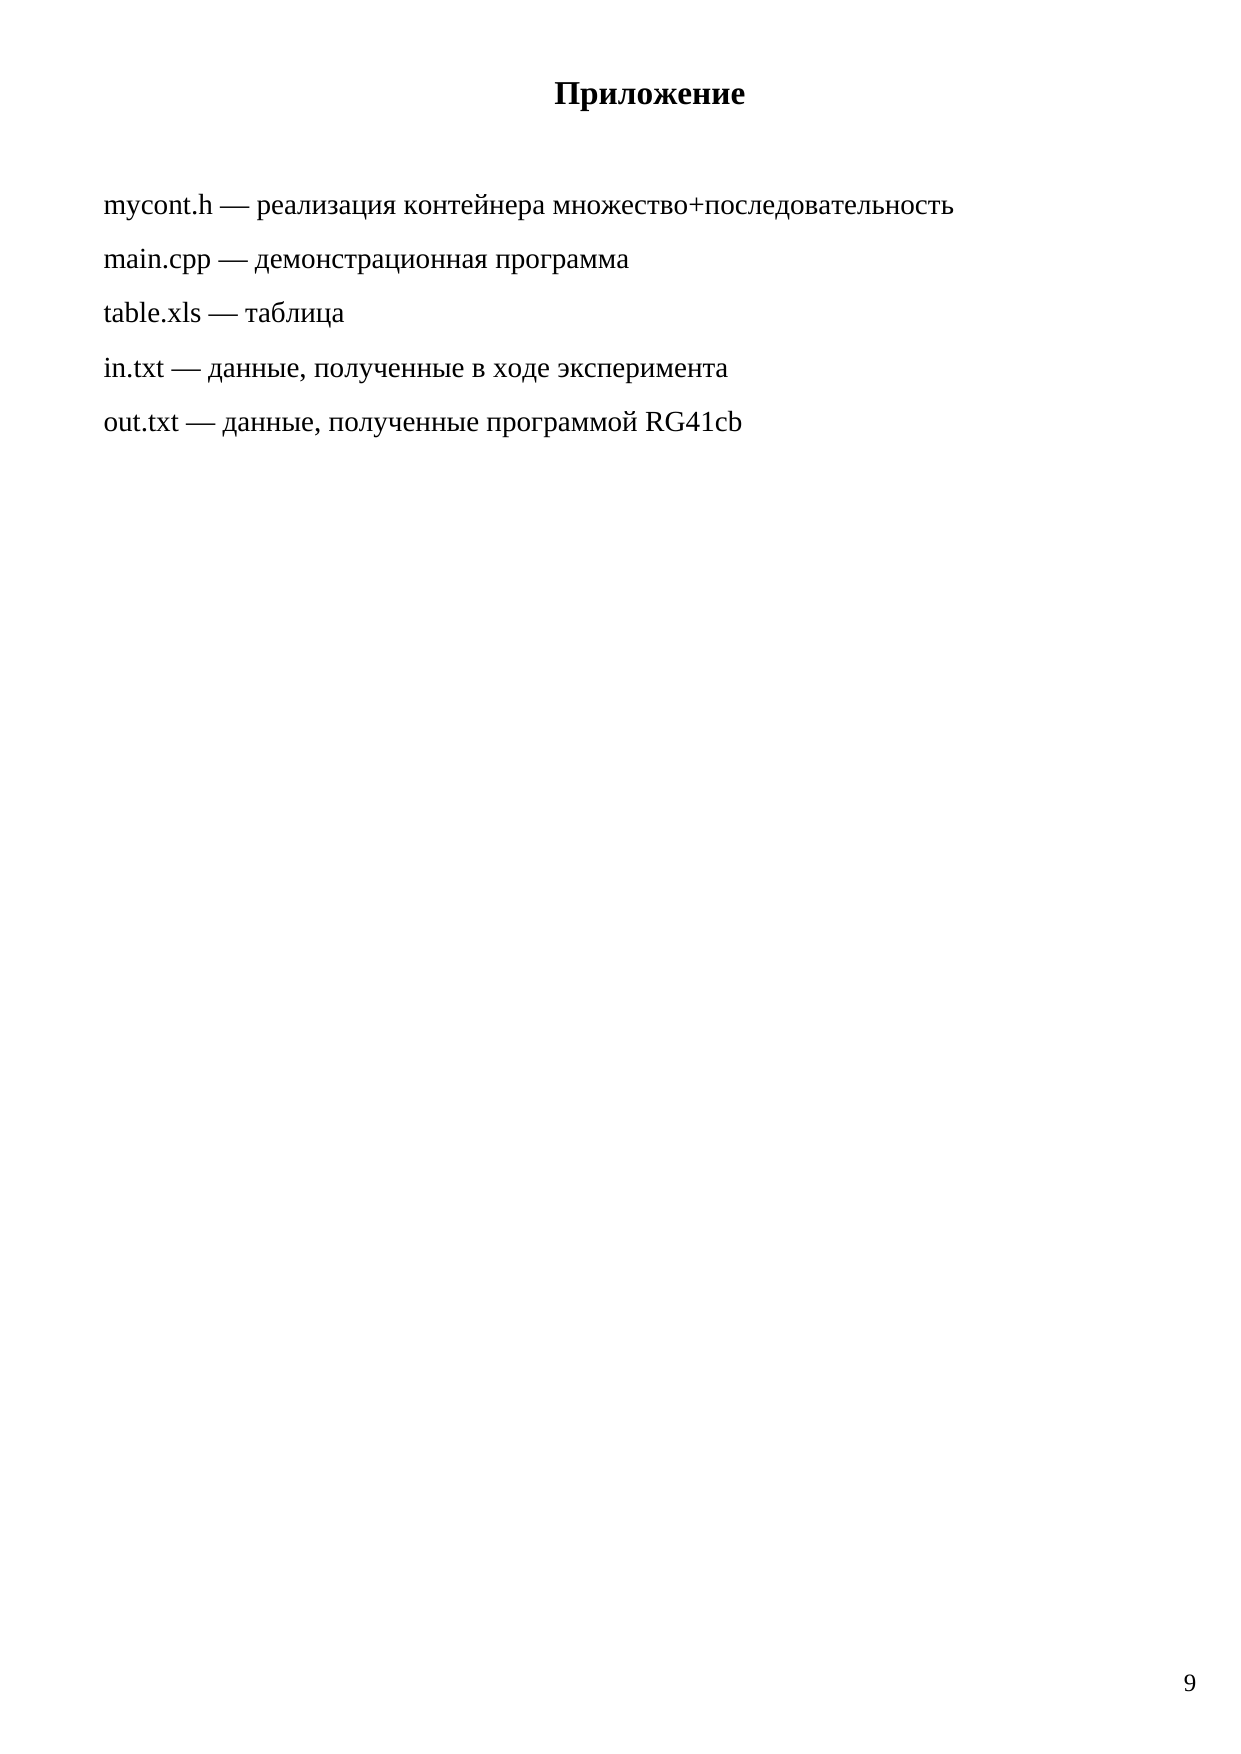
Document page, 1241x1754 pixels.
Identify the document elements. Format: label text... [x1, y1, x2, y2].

list table.xls — таблица [103, 296, 1196, 329]
list mycont.h — реализация контейнера множеcтво+последовательность [103, 187, 1196, 220]
subtitle Приложение [103, 73, 1196, 112]
list out.txt — данные, полученные программой RG41cb [103, 404, 1196, 438]
list in.txt — данные, полученные в ходе эксперимента [103, 350, 1196, 383]
list main.cpp — демонстрационная программа [103, 241, 1196, 275]
